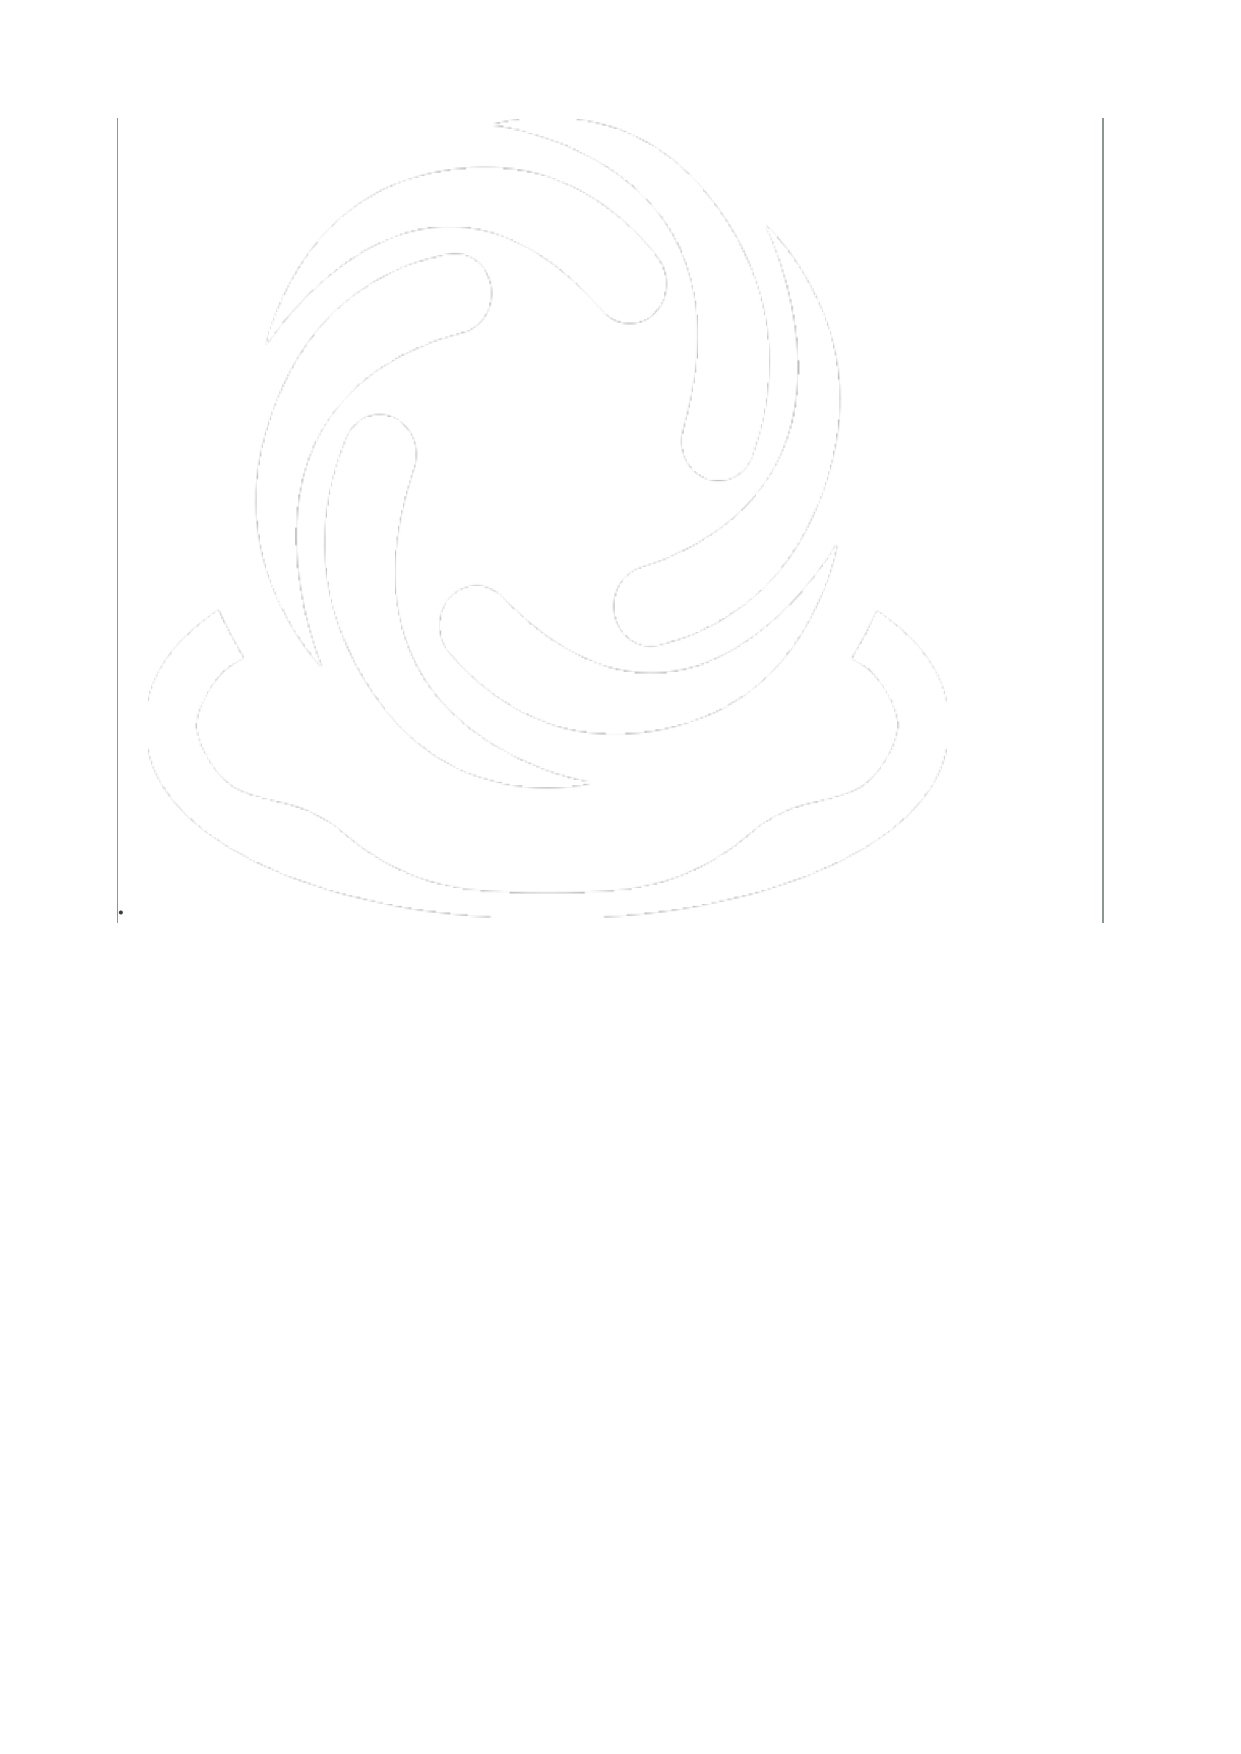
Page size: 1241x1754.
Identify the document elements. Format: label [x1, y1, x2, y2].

picture [147, 118, 948, 919]
